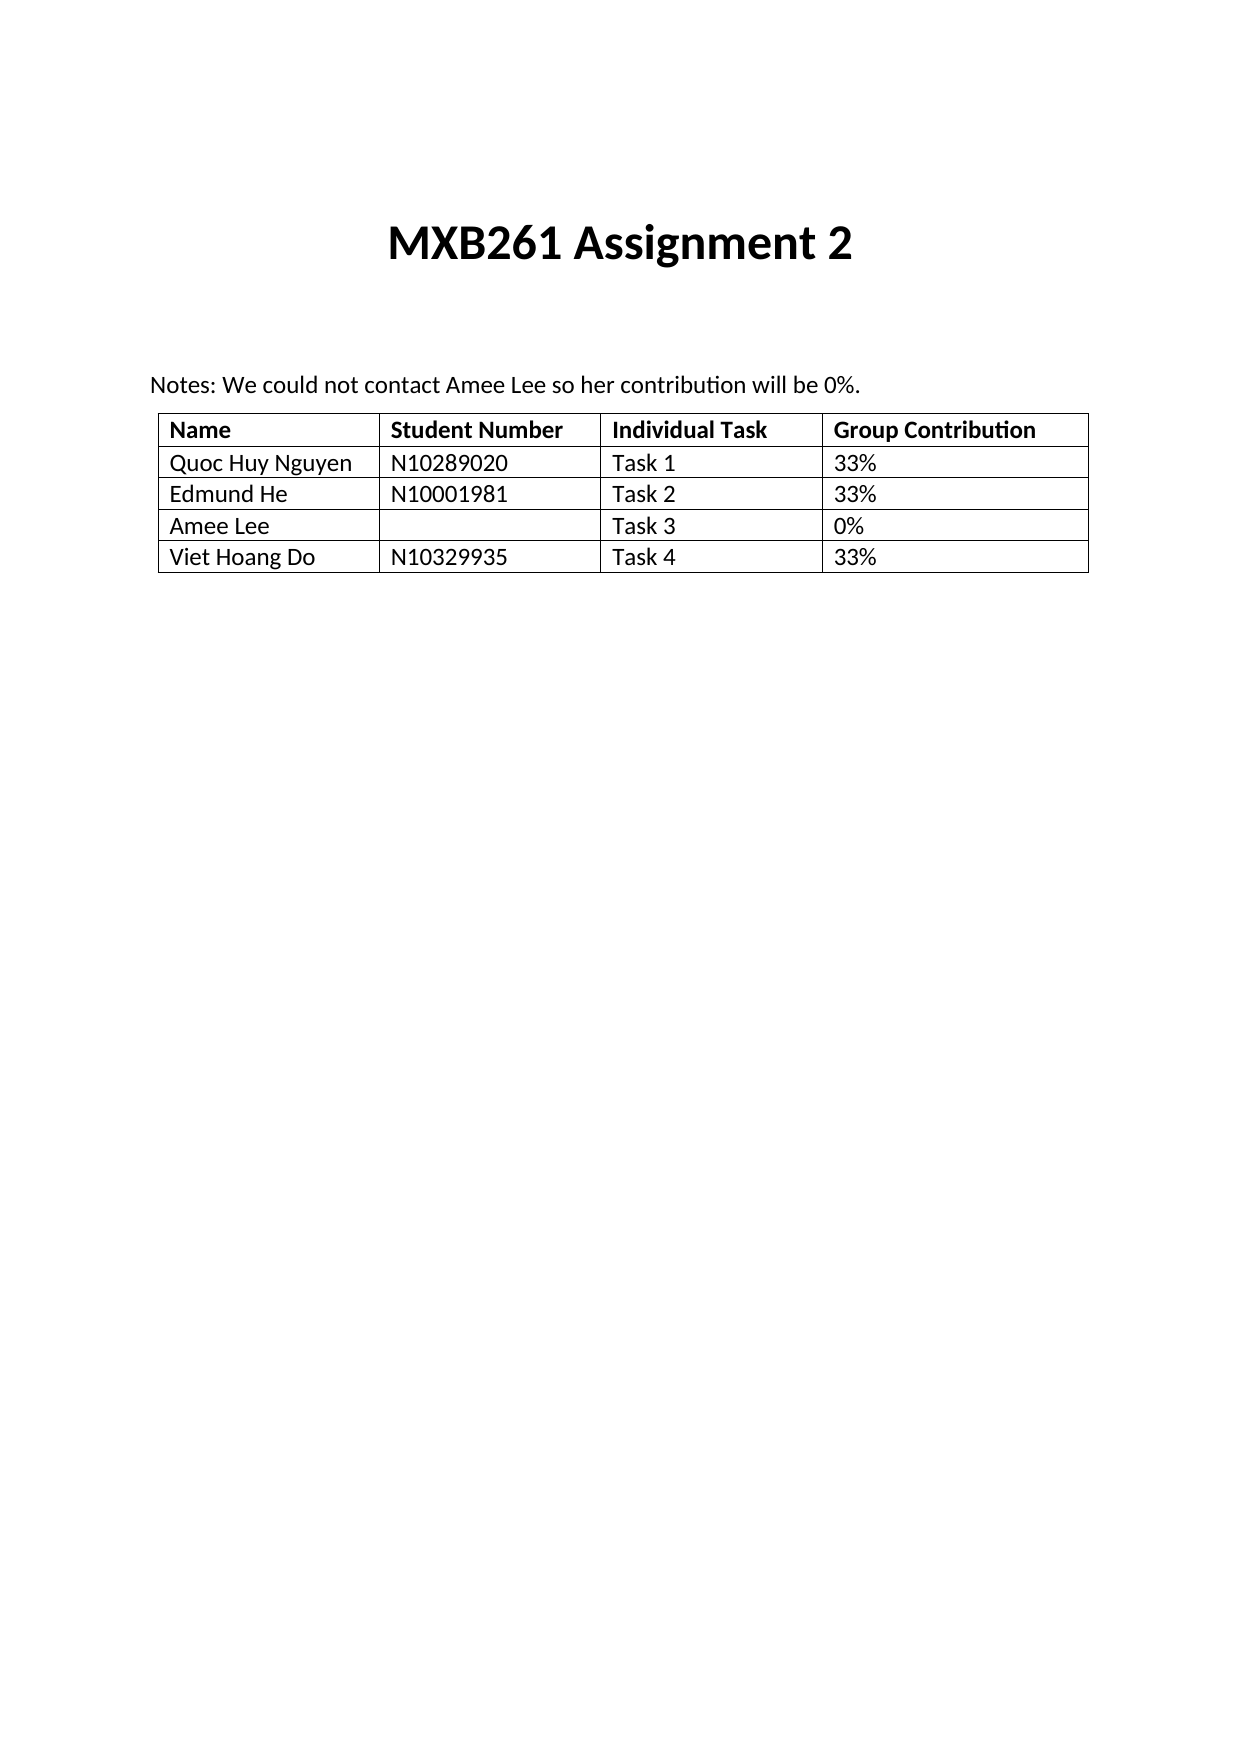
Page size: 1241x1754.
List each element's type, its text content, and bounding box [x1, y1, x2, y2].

table_cell Quoc Huy Nguyen [159, 447, 379, 477]
table_cell Edmund He [159, 478, 379, 509]
table_cell Amee Lee [159, 510, 379, 540]
table_cell 33% [823, 447, 1088, 477]
text MXB261 Assignment 2 [150, 211, 1090, 272]
table_cell N10329935 [380, 541, 600, 572]
table_cell N10001981 [380, 478, 600, 509]
table_header Individual Task [601, 414, 822, 446]
table_cell 33% [823, 478, 1088, 509]
table_header Group Contribution [823, 414, 1088, 446]
table_header Student Number [380, 414, 600, 446]
table_cell N10289020 [380, 447, 600, 477]
table_cell 33% [823, 541, 1088, 572]
table_cell 0% [823, 510, 1088, 540]
text Notes: We could not contact Amee Lee so her contribution will be 0%. [150, 369, 1090, 399]
table_header Name [159, 414, 379, 446]
table_cell Task 2 [601, 478, 822, 509]
table_cell Viet Hoang Do [159, 541, 379, 572]
table_cell Task 4 [601, 541, 822, 572]
table_cell [380, 510, 600, 540]
table_cell Task 1 [601, 447, 822, 477]
table_cell Task 3 [601, 510, 822, 540]
